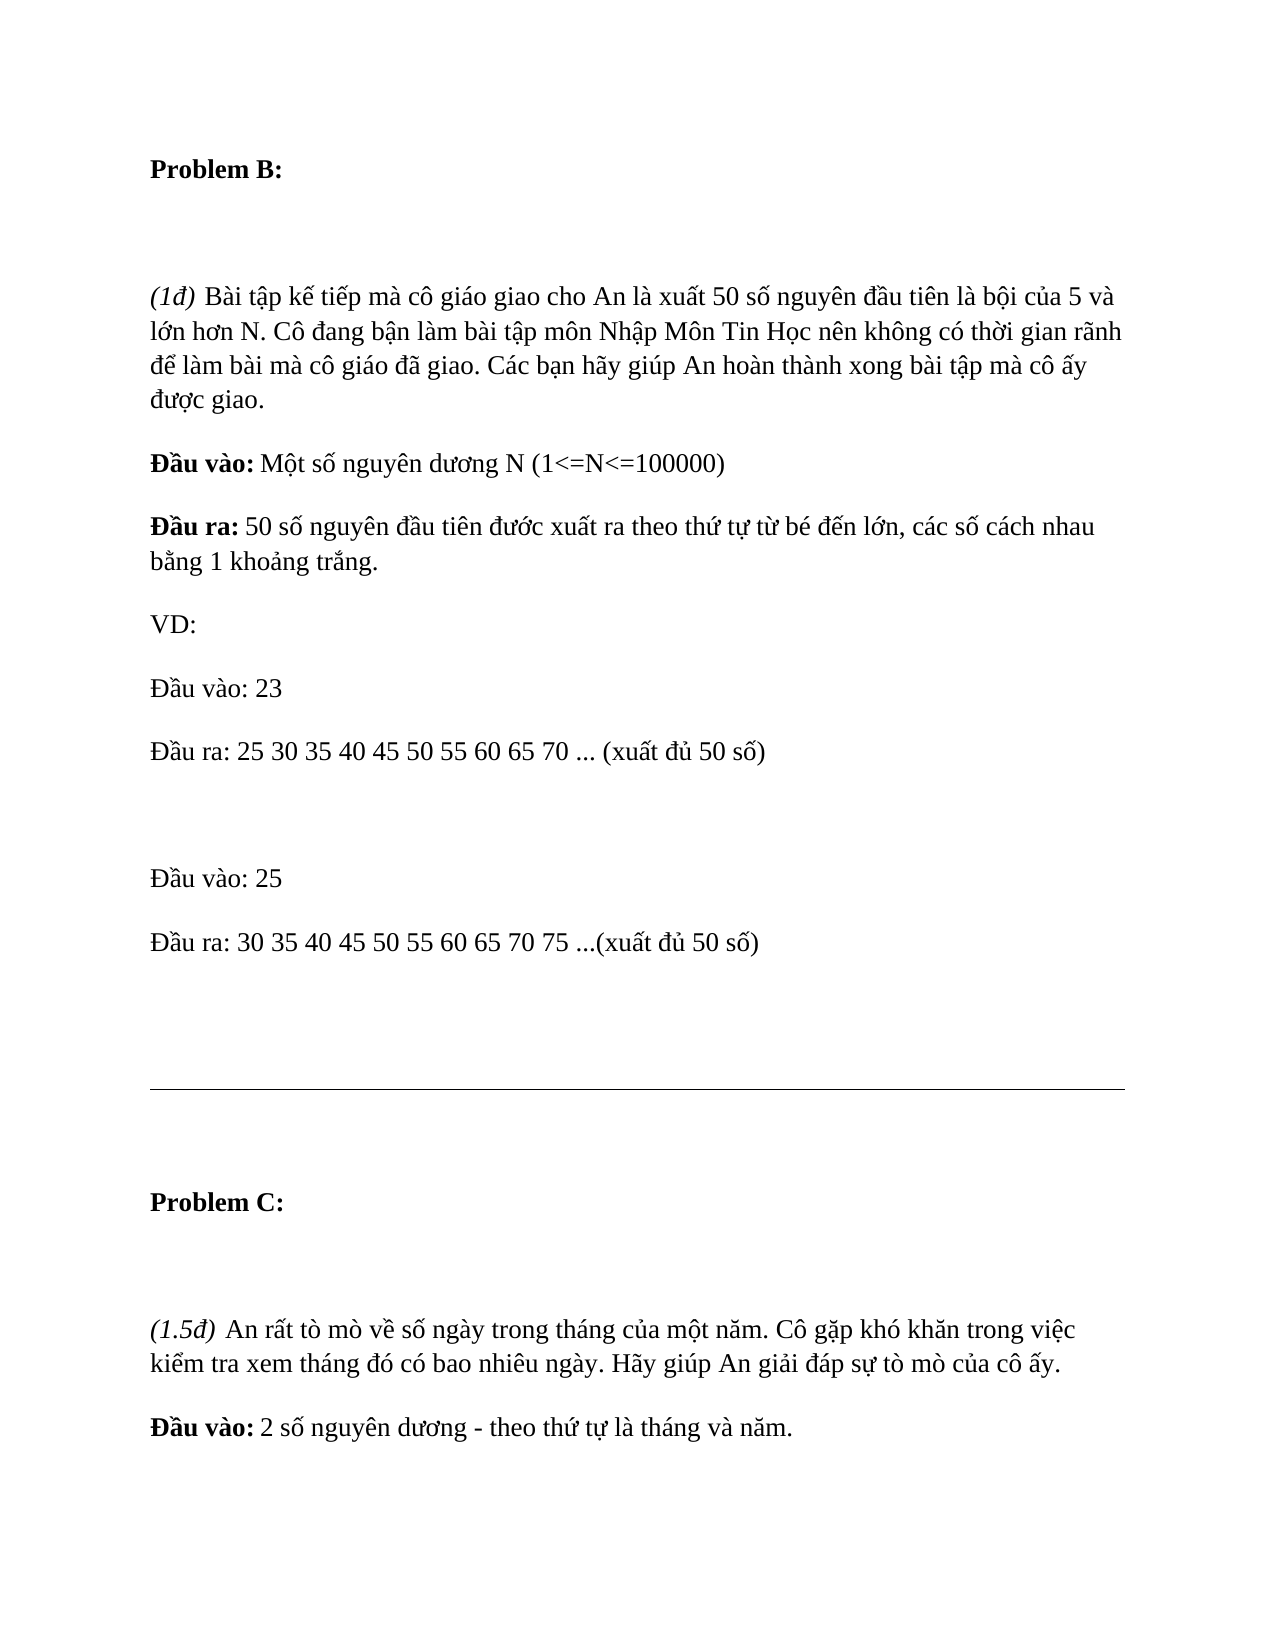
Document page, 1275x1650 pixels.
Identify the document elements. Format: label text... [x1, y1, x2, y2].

text VD: [150, 605, 1125, 639]
text (1.5đ) An rất tò mò về số ngày trong tháng của một năm. Cô gặp khó khăn trong việc kiểm tra xem tháng đó có bao nhiêu ngày. Hãy giúp An giải đáp sự tò mò của cô ấy. [150, 1310, 1125, 1379]
text Problem B: [150, 150, 1125, 184]
text Đầu ra: 25 30 35 40 45 50 55 60 65 70 ... (xuất đủ 50 số) [150, 732, 1125, 767]
text Đầu vào: 2 số nguyên dương - theo thứ tự là tháng và năm. [150, 1408, 1125, 1442]
text Đầu vào: 23 [150, 669, 1125, 703]
text Đầu vào: 25 [150, 859, 1125, 894]
text Đầu ra: 30 35 40 45 50 55 60 65 70 75 ...(xuất đủ 50 số) [150, 923, 1125, 957]
text (1đ) Bài tập kế tiếp mà cô giáo giao cho An là xuất 50 số nguyên đầu tiên là bội của 5 và lớn hơn N. Cô đang bận làm bài tập môn Nhập Môn Tin Học nên không có thời gian rãnh để làm bài mà cô giáo đã giao. Các bạn hãy giúp An hoàn thành xong bài tập mà cô ấy được giao. [150, 277, 1125, 414]
text Đầu vào: Một số nguyên dương N (1<=N<=100000) [150, 444, 1125, 478]
text Problem C: [150, 1183, 1125, 1217]
text Đầu ra: 50 số nguyên đầu tiên đước xuất ra theo thứ tự từ bé đến lớn, các số cách nhau bằng 1 khoảng trắng. [150, 507, 1125, 576]
